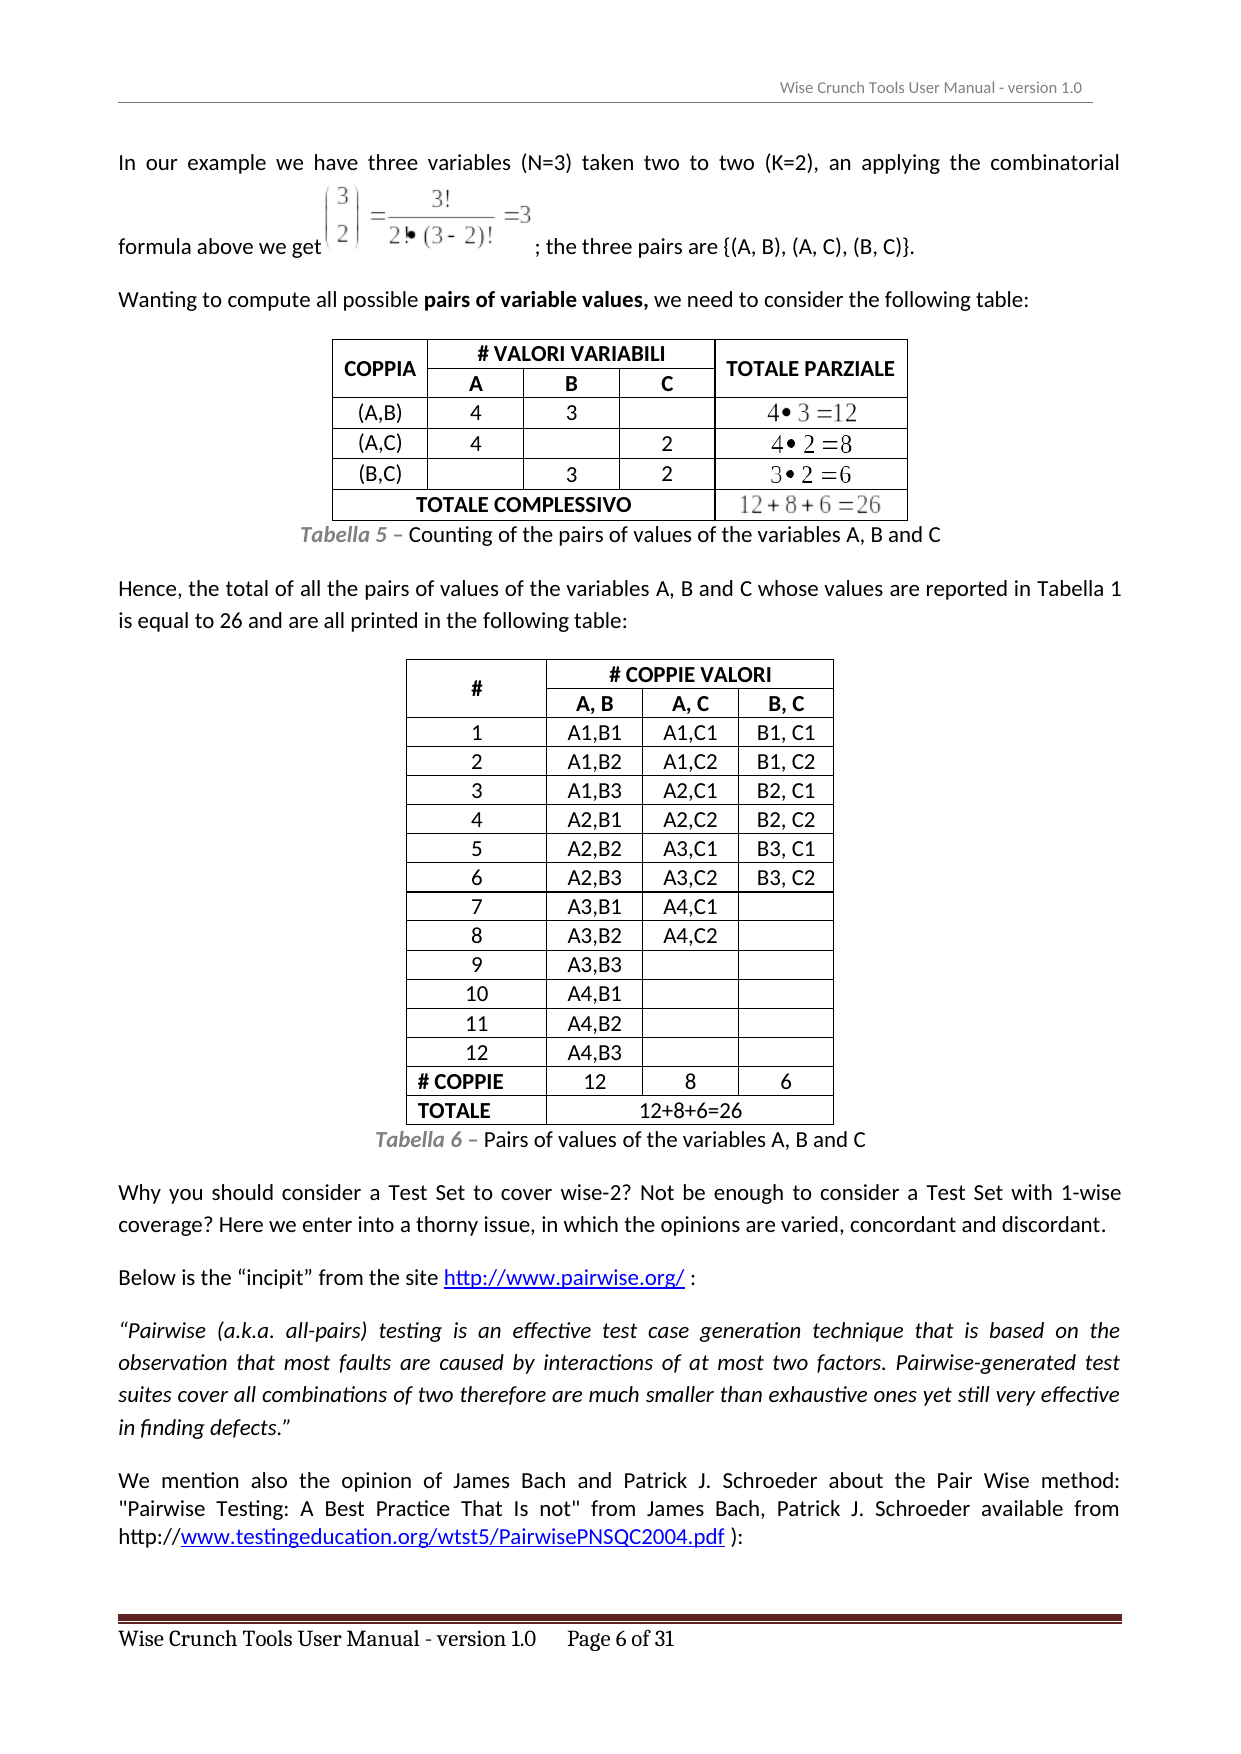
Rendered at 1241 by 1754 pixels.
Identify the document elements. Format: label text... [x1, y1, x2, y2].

table_cell 9 [407, 951, 546, 978]
table_cell A1,B1 [547, 718, 642, 746]
table_cell TOTALE [407, 1096, 546, 1124]
table_cell 12+8+6=26 [547, 1096, 833, 1124]
table_header TOTALE PARZIALE [716, 340, 907, 397]
text Hence, the total of all the pairs of values of the variables A, B and C whose values are reported in Tabella 1 is equal to 26 and are all printed in the following table: [118, 574, 1122, 634]
table_cell A3,B2 [547, 921, 642, 949]
table_cell [739, 980, 833, 1008]
table_cell 6 [739, 1067, 833, 1095]
table_cell 1 [407, 718, 546, 746]
table_cell A, B [547, 689, 642, 717]
table_cell TOTALE COMPLESSIVO [333, 490, 714, 519]
table_cell (A,C) [333, 429, 427, 458]
table_cell [643, 1009, 738, 1037]
table_cell A3,B1 [547, 893, 642, 920]
table_cell B2, C2 [739, 805, 833, 833]
table_cell 3 [524, 459, 619, 489]
table_cell [739, 1038, 833, 1066]
table_cell A2,B2 [547, 834, 642, 862]
table_cell 2 [407, 747, 546, 775]
table_cell 2 [620, 429, 714, 458]
table_cell A2,B3 [547, 863, 642, 891]
text Why you should consider a Test Set to cover wise-2? Not be enough to consider a Test Set with 1-wise coverage? Here we enter into a thorny issue, in which the opinions are varied, concordant and discordant. [118, 1178, 1122, 1238]
table_cell 4 [428, 429, 523, 458]
text Wanting to compute all possible pairs of variable values, we need to consider the following table: [118, 286, 1122, 313]
table_cell B1, C2 [739, 747, 833, 775]
table_cell B [524, 369, 619, 397]
table_cell A2,B1 [547, 805, 642, 833]
table_header # COPPIE VALORI [547, 660, 833, 688]
table_cell 8 [643, 1067, 738, 1095]
table_cell A2,C2 [643, 805, 738, 833]
table_cell [643, 951, 738, 978]
text Tabella 6 – Pairs of values of the variables A, B and C [118, 1125, 1122, 1153]
text In our example we have three variables (N=3) taken two to two (K=2), an applying the combinatorial formula above we get; the three pairs are {(A, B), (A, C), (B, C)}. [118, 148, 1122, 261]
table_cell A3,B3 [547, 951, 642, 978]
table_cell 4 [428, 398, 523, 427]
table_cell (A,B) [333, 398, 427, 427]
table_cell B, C [739, 689, 833, 717]
table_cell B2, C1 [739, 776, 833, 804]
table_header # VALORI VARIABILI [428, 340, 714, 368]
table_cell A1,B2 [547, 747, 642, 775]
table_cell B1, C1 [739, 718, 833, 746]
table_cell 11 [407, 1009, 546, 1037]
table_cell [716, 459, 907, 489]
table_cell [739, 1009, 833, 1037]
table_cell 8 [407, 921, 546, 949]
table_cell C [620, 369, 714, 397]
table_cell 3 [407, 776, 546, 804]
table_cell A4,B2 [547, 1009, 642, 1037]
table_cell [716, 490, 907, 519]
table_cell [643, 1038, 738, 1066]
table_cell A4,C2 [643, 921, 738, 949]
text “Pairwise (a.k.a. all-pairs) testing is an effective test case generation technique that is based on the observation that most faults are caused by interactions of at most two factors. Pairwise-generated test suites cover all combinations of two therefore are much smaller than exhaustive ones yet still very effective in finding defects.” [118, 1316, 1122, 1441]
table_cell # COPPIE [407, 1067, 546, 1095]
table_cell [739, 893, 833, 920]
table_cell [739, 951, 833, 978]
table_cell [716, 429, 907, 458]
table_cell 12 [547, 1067, 642, 1095]
table_cell 5 [407, 834, 546, 862]
table_cell A4,C1 [643, 893, 738, 920]
table_cell 3 [524, 398, 619, 427]
table_cell A3,C2 [643, 863, 738, 891]
table_cell [620, 398, 714, 427]
table_cell B3, C1 [739, 834, 833, 862]
table_cell A3,C1 [643, 834, 738, 862]
table_cell A, C [643, 689, 738, 717]
table_cell 6 [407, 863, 546, 891]
table_cell 12 [407, 1038, 546, 1066]
table_cell A1,C2 [643, 747, 738, 775]
table_header COPPIA [333, 340, 427, 397]
table_cell A1,B3 [547, 776, 642, 804]
table_cell [739, 921, 833, 949]
table_cell [428, 459, 523, 489]
table_cell A [428, 369, 523, 397]
table_cell A2,C1 [643, 776, 738, 804]
table_cell 7 [407, 893, 546, 920]
table_header # [407, 660, 546, 717]
table_cell 4 [407, 805, 546, 833]
table_cell [716, 398, 907, 427]
table_cell (B,C) [333, 459, 427, 489]
table_cell 10 [407, 980, 546, 1008]
table_cell A4,B3 [547, 1038, 642, 1066]
text Tabella 5 – Counting of the pairs of values of the variables A, B and C [118, 521, 1122, 549]
table_cell 2 [620, 459, 714, 489]
table_cell [524, 429, 619, 458]
table_cell A1,C1 [643, 718, 738, 746]
table_cell A4,B1 [547, 980, 642, 1008]
table_cell [643, 980, 738, 1008]
text Below is the “incipit” from the site http://www.pairwise.org/ : [118, 1263, 1122, 1291]
table_cell B3, C2 [739, 863, 833, 891]
text We mention also the opinion of James Bach and Patrick J. Schroeder about the Pair Wise method: "Pairwise Testing: A Best Practice That Is not" from James Bach, Patrick J. Schroeder available from http://www.testingeducation.org/wtst5/PairwisePNSQC2004.pdf ): [118, 1466, 1122, 1550]
